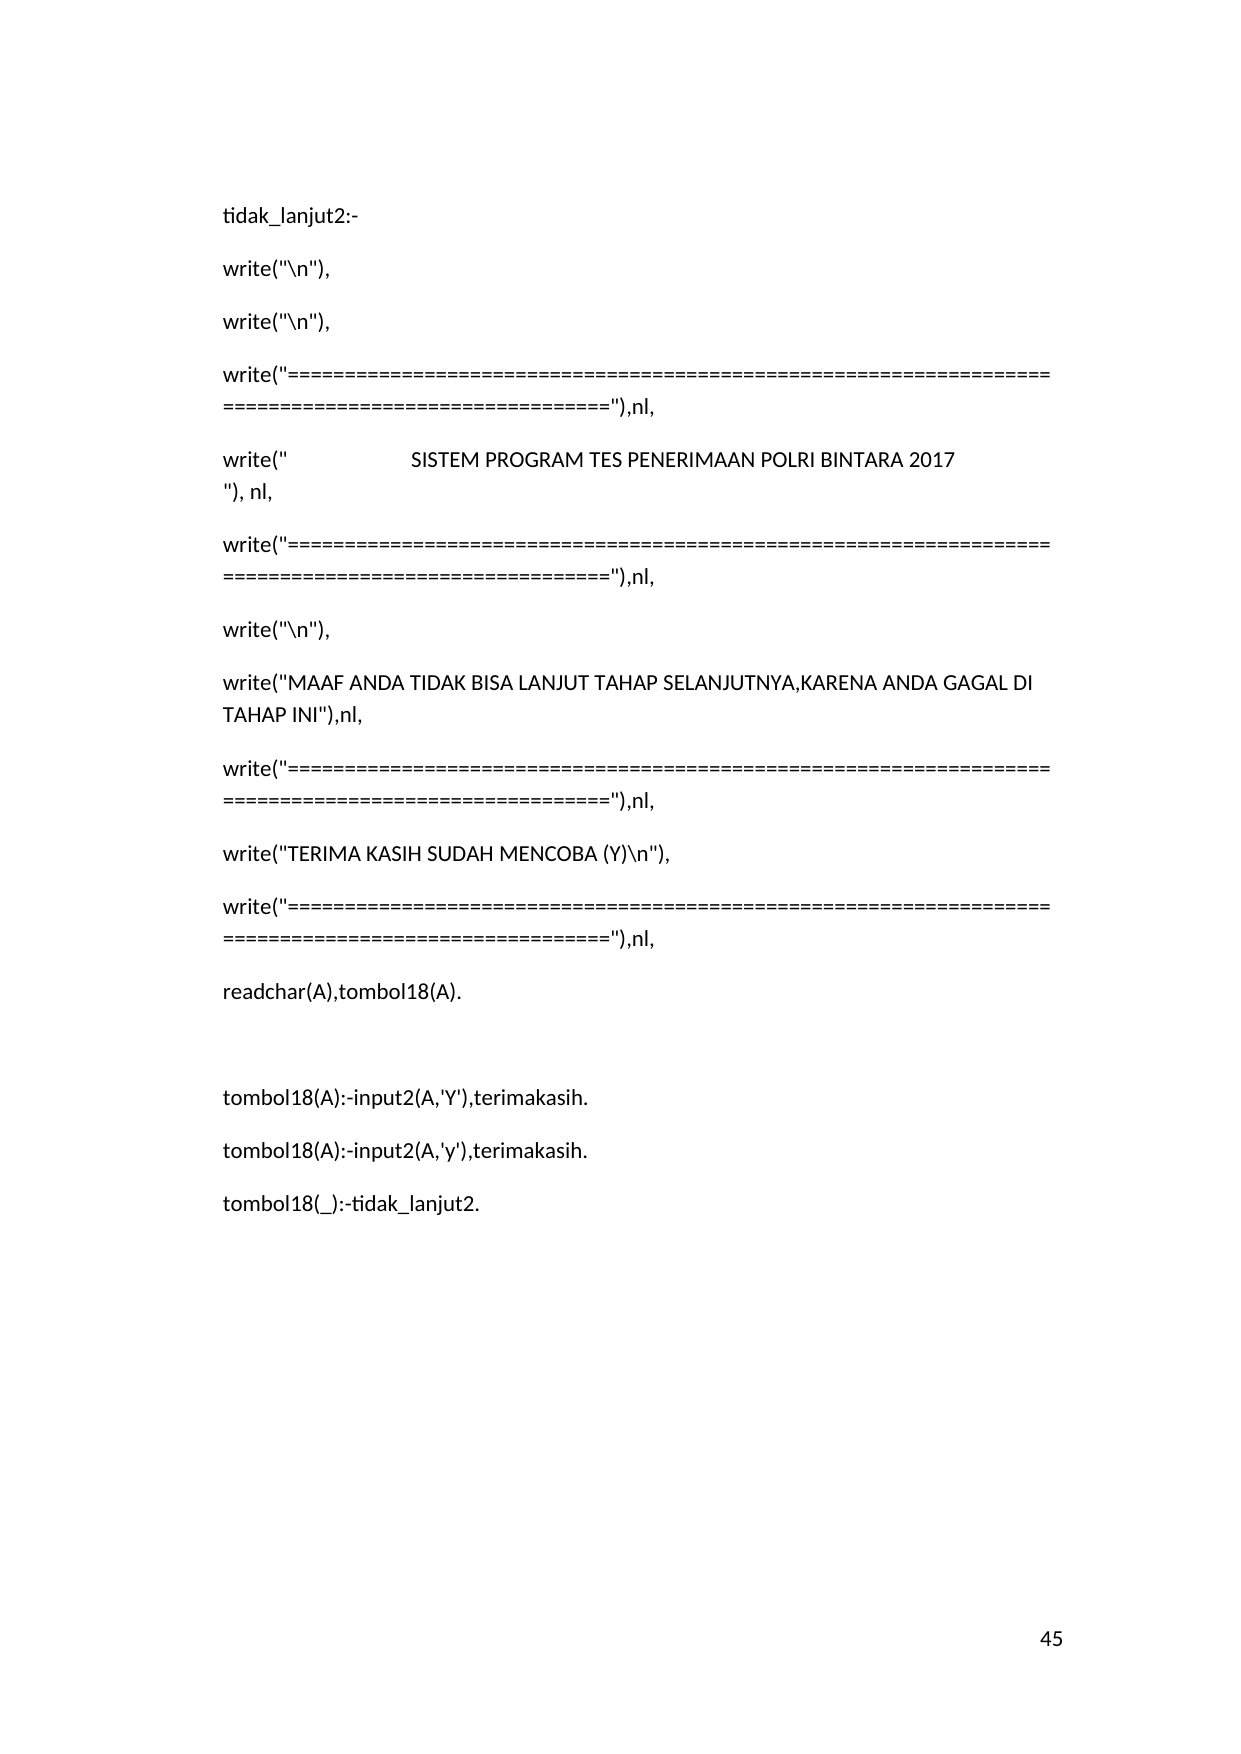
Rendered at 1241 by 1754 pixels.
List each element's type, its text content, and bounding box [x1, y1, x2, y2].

text tombol18(_):-tidak_lanjut2. [223, 1189, 1063, 1217]
text write("\n"), [223, 254, 1063, 282]
text write("====================================================================================================="),nl, [223, 530, 1063, 590]
text tidak_lanjut2:- [223, 201, 1063, 229]
text write("\n"), [223, 615, 1063, 643]
text write("====================================================================================================="),nl, [223, 754, 1063, 814]
text tombol18(A):-input2(A,'Y'),terimakasih. [223, 1083, 1063, 1111]
text write("====================================================================================================="),nl, [223, 360, 1063, 420]
text write("\n"), [223, 307, 1063, 335]
text write("TERIMA KASIH SUDAH MENCOBA (Y)\n"), [223, 839, 1063, 867]
text write(" SISTEM PROGRAM TES PENERIMAAN POLRI BINTARA 2017 "), nl, [223, 445, 1063, 505]
text write("MAAF ANDA TIDAK BISA LANJUT TAHAP SELANJUTNYA,KARENA ANDA GAGAL DI TAHAP INI"),nl, [223, 668, 1063, 729]
text write("====================================================================================================="),nl, [223, 892, 1063, 952]
text readchar(A),tombol18(A). [223, 977, 1063, 1005]
text tombol18(A):-input2(A,'y'),terimakasih. [223, 1136, 1063, 1164]
